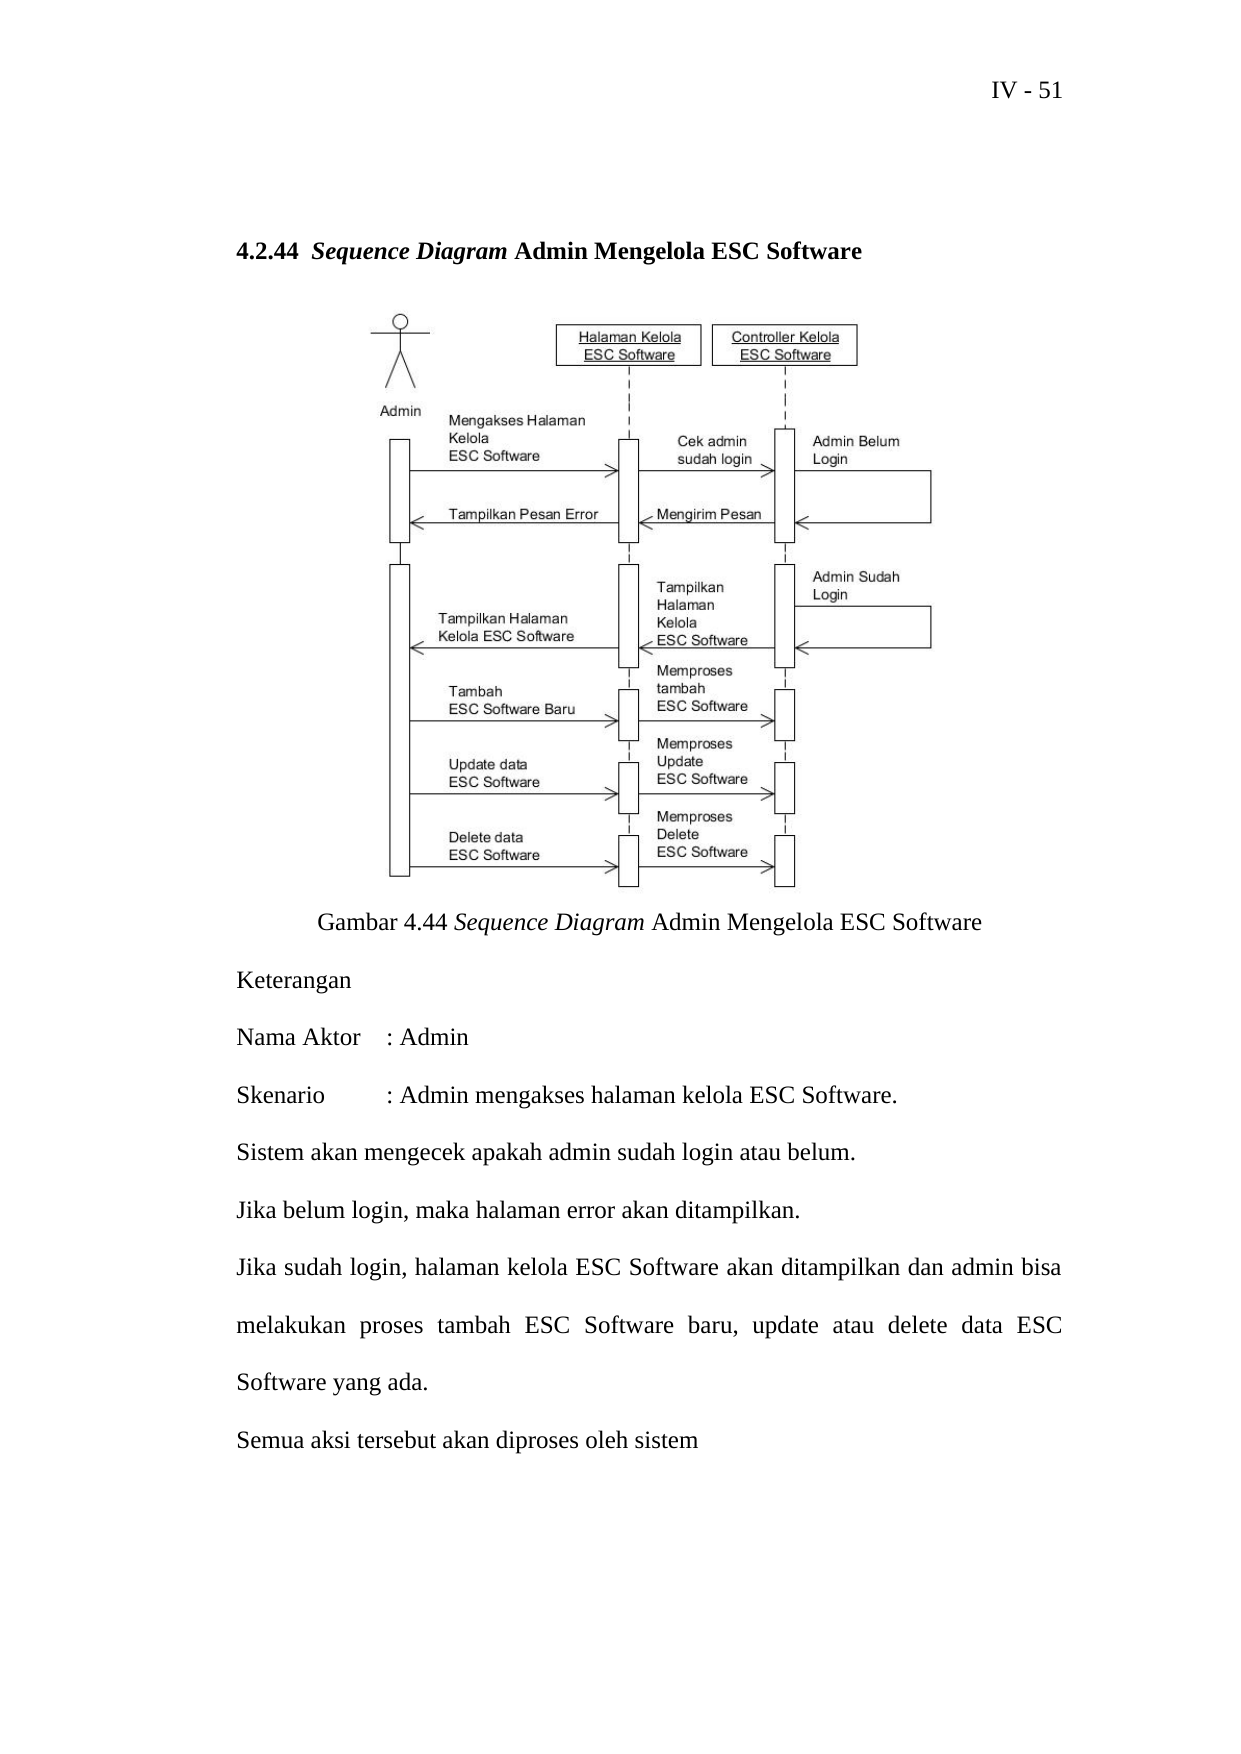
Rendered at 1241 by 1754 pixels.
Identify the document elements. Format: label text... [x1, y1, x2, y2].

picture [327, 293, 972, 908]
text Jika sudah login, halaman kelola ESC Software akan ditampilkan dan admin bisa melakukan proses tambah ESC Software baru, update atau delete data ESC Software yang ada. [236, 1252, 1063, 1396]
text Skenario : Admin mengakses halaman kelola ESC Software. [236, 1080, 1063, 1108]
text Sistem akan mengecek apakah admin sudah login atau belum. [236, 1137, 1063, 1166]
list Sequence Diagram Admin Mengelola ESC Software [236, 236, 1063, 265]
text Jika belum login, maka halaman error akan ditampilkan. [236, 1195, 1063, 1223]
text Semua aksi tersebut akan diproses oleh sistem [236, 1425, 1063, 1453]
text Nama Aktor : Admin [236, 1022, 1063, 1051]
text Gambar 4.44 Sequence Diagram Admin Mengelola ESC Software [236, 907, 1063, 936]
text Keterangan [236, 965, 1063, 993]
